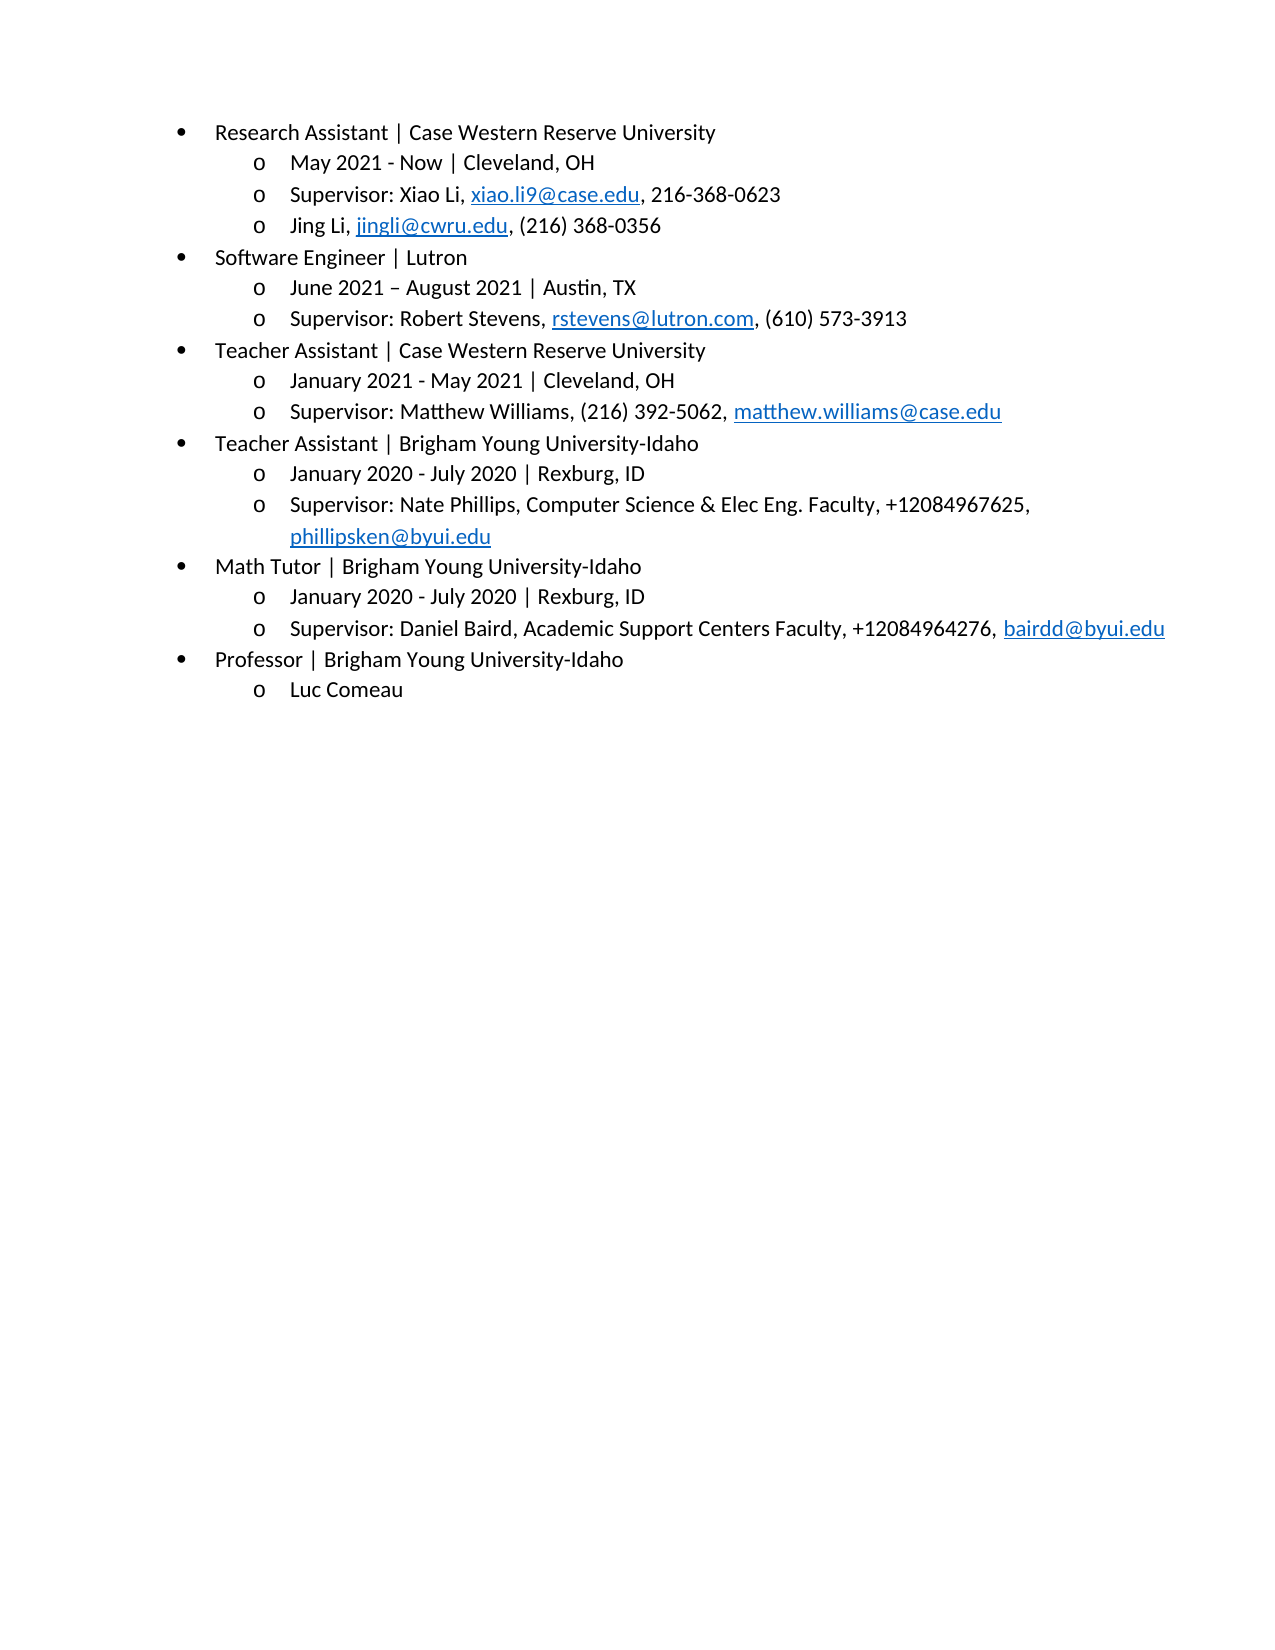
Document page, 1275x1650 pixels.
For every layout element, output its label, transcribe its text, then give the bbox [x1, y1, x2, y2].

list Research Assistant | Case Western Reserve University [177, 118, 1186, 146]
list Professor | Brigham Young University-Idaho [177, 645, 1186, 673]
list January 2021 - May 2021 | Cleveland, OH [252, 366, 1186, 395]
list June 2021 – August 2021 | Austin, TX [252, 273, 1186, 302]
list January 2020 - July 2020 | Rexburg, ID [252, 459, 1186, 488]
list Math Tutor | Brigham Young University-Idaho [177, 552, 1186, 580]
list Teacher Assistant | Brigham Young University-Idaho [177, 429, 1186, 457]
list Software Engineer | Lutron [177, 243, 1186, 271]
list May 2021 - Now | Cleveland, OH [252, 148, 1186, 177]
list Jing Li, jingli@cwru.edu, (216) 368-0356 [252, 211, 1186, 240]
list Supervisor: Nate Phillips, Computer Science & Elec Eng. Faculty, +12084967625, phillipsken@byui.edu [252, 491, 1186, 550]
list Teacher Assistant | Case Western Reserve University [177, 336, 1186, 364]
list Supervisor: Daniel Baird, Academic Support Centers Faculty, +12084964276, bairdd@byui.edu [252, 614, 1186, 643]
list Supervisor: Xiao Li, xiao.li9@case.edu, 216-368-0623 [252, 180, 1186, 209]
list Luc Comeau [252, 676, 1186, 705]
list Supervisor: Matthew Williams, (216) 392-5062, matthew.williams@case.edu [252, 397, 1186, 427]
list January 2020 - July 2020 | Rexburg, ID [252, 582, 1186, 612]
list Supervisor: Robert Stevens, rstevens@lutron.com, (610) 573-3913 [252, 304, 1186, 333]
